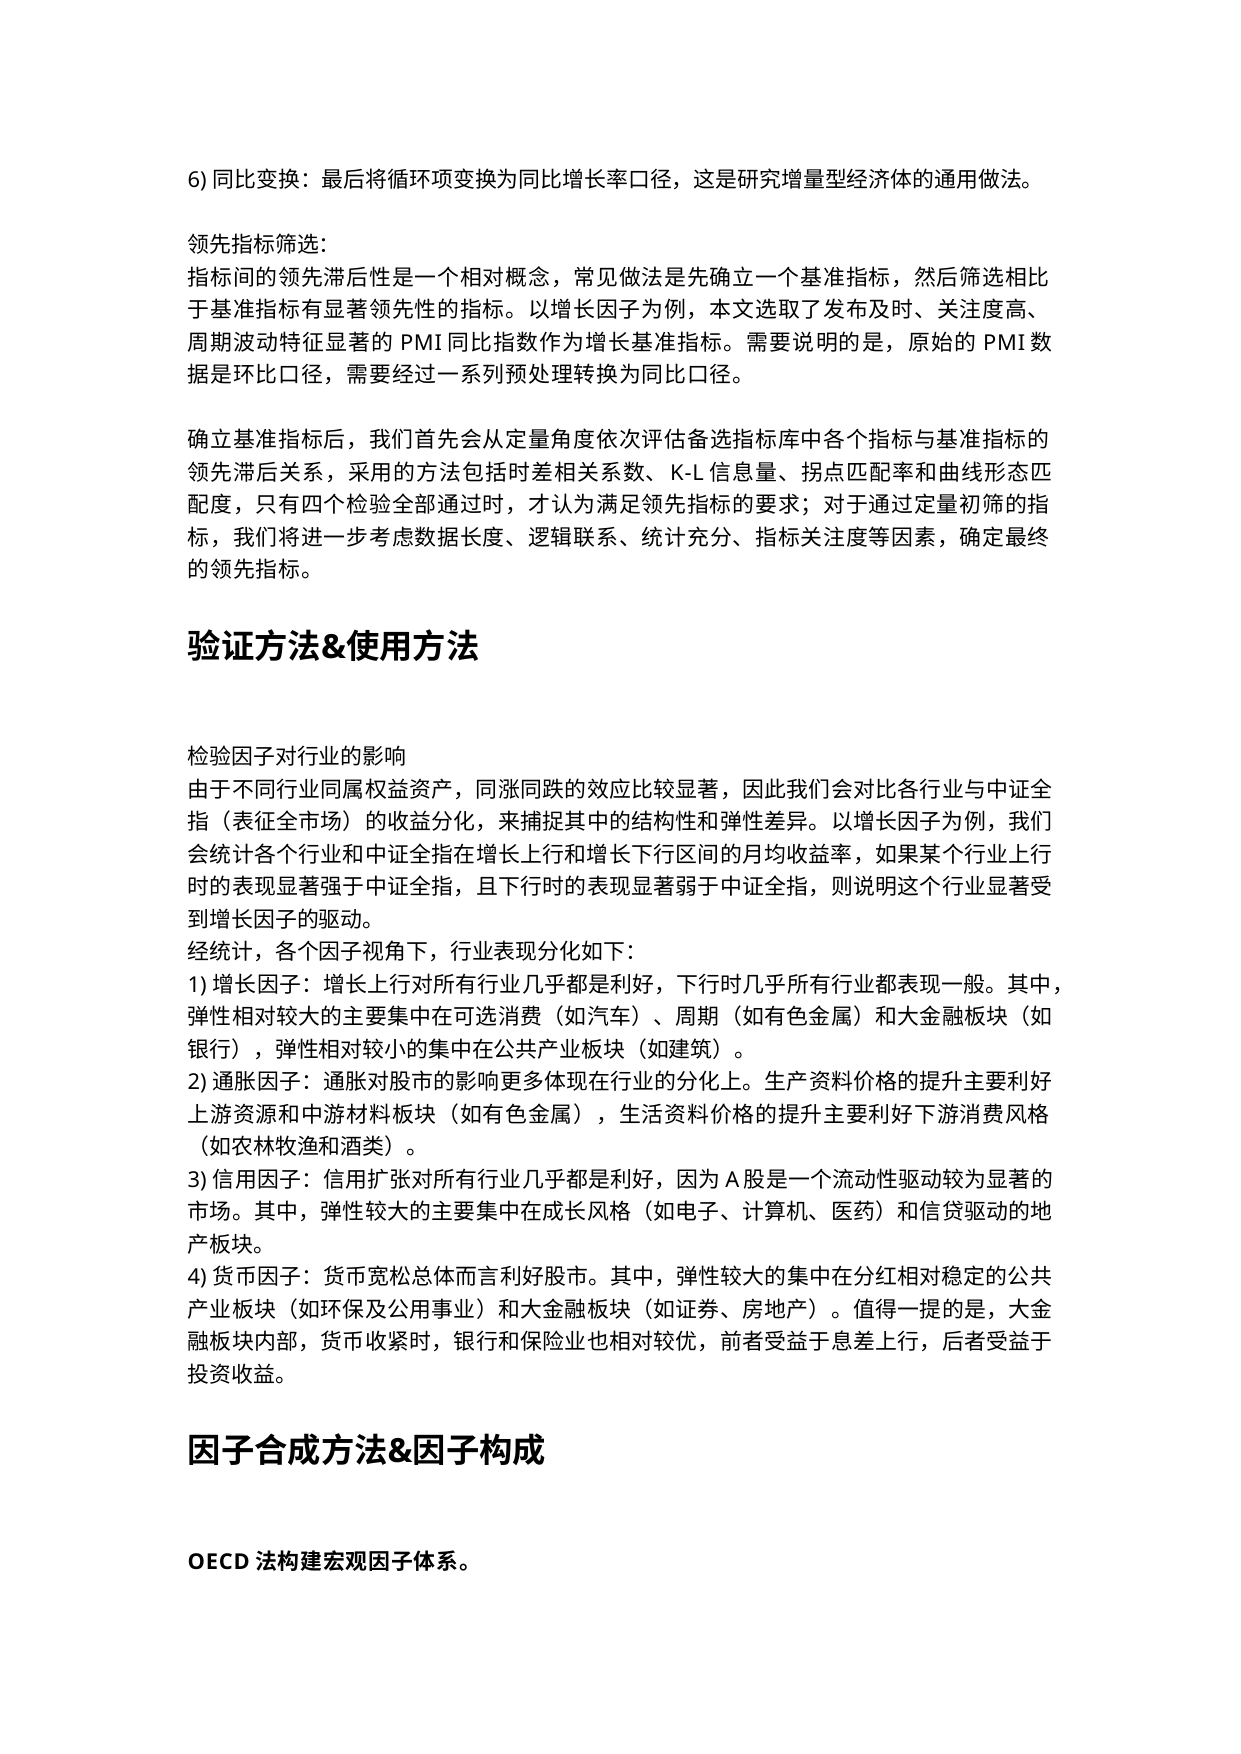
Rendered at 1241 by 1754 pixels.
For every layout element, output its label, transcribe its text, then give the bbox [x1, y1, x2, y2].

text 1) 增长因子：增长上行对所有行业几乎都是利好，下行时几乎所有行业都表现一般。其中，弹性相对较大的主要集中在可选消费（如汽车）、周期（如有色金属）和大金融板块（如银行），弹性相对较小的集中在公共产业板块（如建筑）。 [187, 966, 1053, 1064]
subtitle 因子合成方法&因子构成 [187, 1416, 1053, 1481]
text 确立基准指标后，我们首先会从定量角度依次评估备选指标库中各个指标与基准指标的领先滞后关系，采用的方法包括时差相关系数、K-L信息量、拐点匹配率和曲线形态匹配度，只有四个检验全部通过时，才认为满足领先指标的要求；对于通过定量初筛的指标，我们将进一步考虑数据长度、逻辑联系、统计充分、指标关注度等因素，确定最终的领先指标。 [187, 389, 1053, 584]
subtitle 验证方法&使用方法 [187, 612, 1053, 677]
text 4) 货币因子：货币宽松总体而言利好股市。其中，弹性较大的集中在分红相对稳定的公共产业板块（如环保及公用事业）和大金融板块（如证券、房地产）。值得一提的是，大金融板块内部，货币收紧时，银行和保险业也相对较优，前者受益于息差上行，后者受益于投资收益。 [187, 1259, 1053, 1389]
text OECD法构建宏观因子体系。 [187, 1543, 1053, 1576]
text 领先指标筛选： [187, 227, 1053, 259]
text 6) 同比变换：最后将循环项变换为同比增长率口径，这是研究增量型经济体的通用做法。 [187, 162, 1053, 194]
text 经统计，各个因子视角下，行业表现分化如下： [187, 934, 1053, 966]
text 检验因子对行业的影响 [187, 739, 1053, 771]
text 指标间的领先滞后性是一个相对概念，常见做法是先确立一个基准指标，然后筛选相比于基准指标有显著领先性的指标。以增长因子为例，本文选取了发布及时、关注度高、周期波动特征显著的PMI同比指数作为增长基准指标。需要说明的是，原始的PMI数据是环比口径，需要经过一系列预处理转换为同比口径。 [187, 259, 1053, 389]
text 2) 通胀因子：通胀对股市的影响更多体现在行业的分化上。生产资料价格的提升主要利好上游资源和中游材料板块（如有色金属），生活资料价格的提升主要利好下游消费风格（如农林牧渔和酒类）。 [187, 1064, 1053, 1161]
text 由于不同行业同属权益资产，同涨同跌的效应比较显著，因此我们会对比各行业与中证全指（表征全市场）的收益分化，来捕捉其中的结构性和弹性差异。以增长因子为例，我们会统计各个行业和中证全指在增长上行和增长下行区间的月均收益率，如果某个行业上行时的表现显著强于中证全指，且下行时的表现显著弱于中证全指，则说明这个行业显著受到增长因子的驱动。 [187, 771, 1053, 934]
text 3) 信用因子：信用扩张对所有行业几乎都是利好，因为A股是一个流动性驱动较为显著的市场。其中，弹性较大的主要集中在成长风格（如电子、计算机、医药）和信贷驱动的地产板块。 [187, 1161, 1053, 1259]
